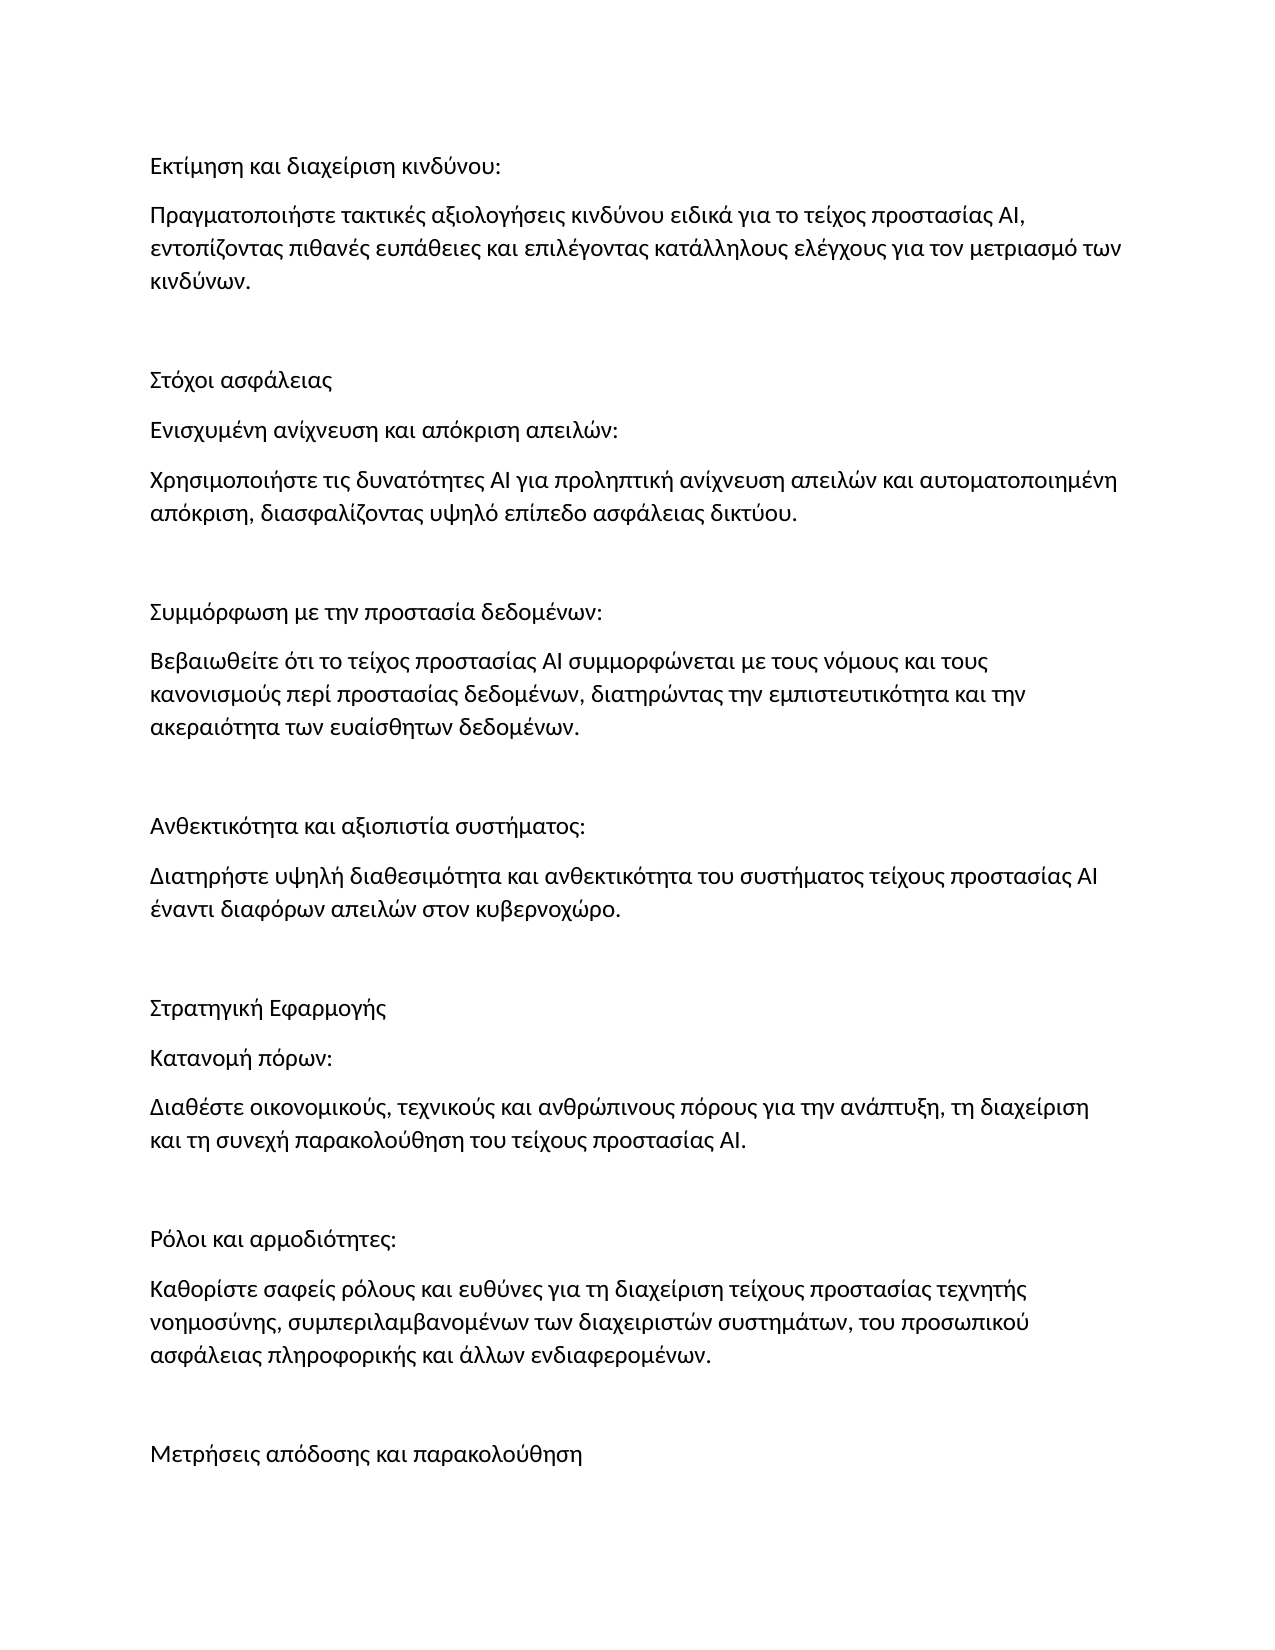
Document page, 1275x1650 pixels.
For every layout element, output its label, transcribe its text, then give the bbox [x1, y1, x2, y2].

text Συμμόρφωση με την προστασία δεδομένων: [150, 596, 1125, 626]
text Χρησιμοποιήστε τις δυνατότητες AI για προληπτική ανίχνευση απειλών και αυτοματοποιημένη απόκριση, διασφαλίζοντας υψηλό επίπεδο ασφάλειας δικτύου. [150, 464, 1125, 527]
text Ρόλοι και αρμοδιότητες: [150, 1223, 1125, 1254]
text Διατηρήστε υψηλή διαθεσιμότητα και ανθεκτικότητα του συστήματος τείχους προστασίας AI έναντι διαφόρων απειλών στον κυβερνοχώρο. [150, 860, 1125, 923]
text Εκτίμηση και διαχείριση κινδύνου: [150, 150, 1125, 181]
text Πραγματοποιήστε τακτικές αξιολογήσεις κινδύνου ειδικά για το τείχος προστασίας AI, εντοπίζοντας πιθανές ευπάθειες και επιλέγοντας κατάλληλους ελέγχους για τον μετριασμό των κινδύνων. [150, 199, 1125, 296]
text Βεβαιωθείτε ότι το τείχος προστασίας AI συμμορφώνεται με τους νόμους και τους κανονισμούς περί προστασίας δεδομένων, διατηρώντας την εμπιστευτικότητα και την ακεραιότητα των ευαίσθητων δεδομένων. [150, 645, 1125, 742]
text Μετρήσεις απόδοσης και παρακολούθηση [150, 1438, 1125, 1468]
text Στόχοι ασφάλειας [150, 364, 1125, 395]
text Στρατηγική Εφαρμογής [150, 992, 1125, 1023]
text Καθορίστε σαφείς ρόλους και ευθύνες για τη διαχείριση τείχους προστασίας τεχνητής νοημοσύνης, συμπεριλαμβανομένων των διαχειριστών συστημάτων, του προσωπικού ασφάλειας πληροφορικής και άλλων ενδιαφερομένων. [150, 1273, 1125, 1369]
text Διαθέστε οικονομικούς, τεχνικούς και ανθρώπινους πόρους για την ανάπτυξη, τη διαχείριση και τη συνεχή παρακολούθηση του τείχους προστασίας AI. [150, 1091, 1125, 1155]
text Κατανομή πόρων: [150, 1042, 1125, 1072]
text Ενισχυμένη ανίχνευση και απόκριση απειλών: [150, 414, 1125, 445]
text Ανθεκτικότητα και αξιοπιστία συστήματος: [150, 810, 1125, 841]
